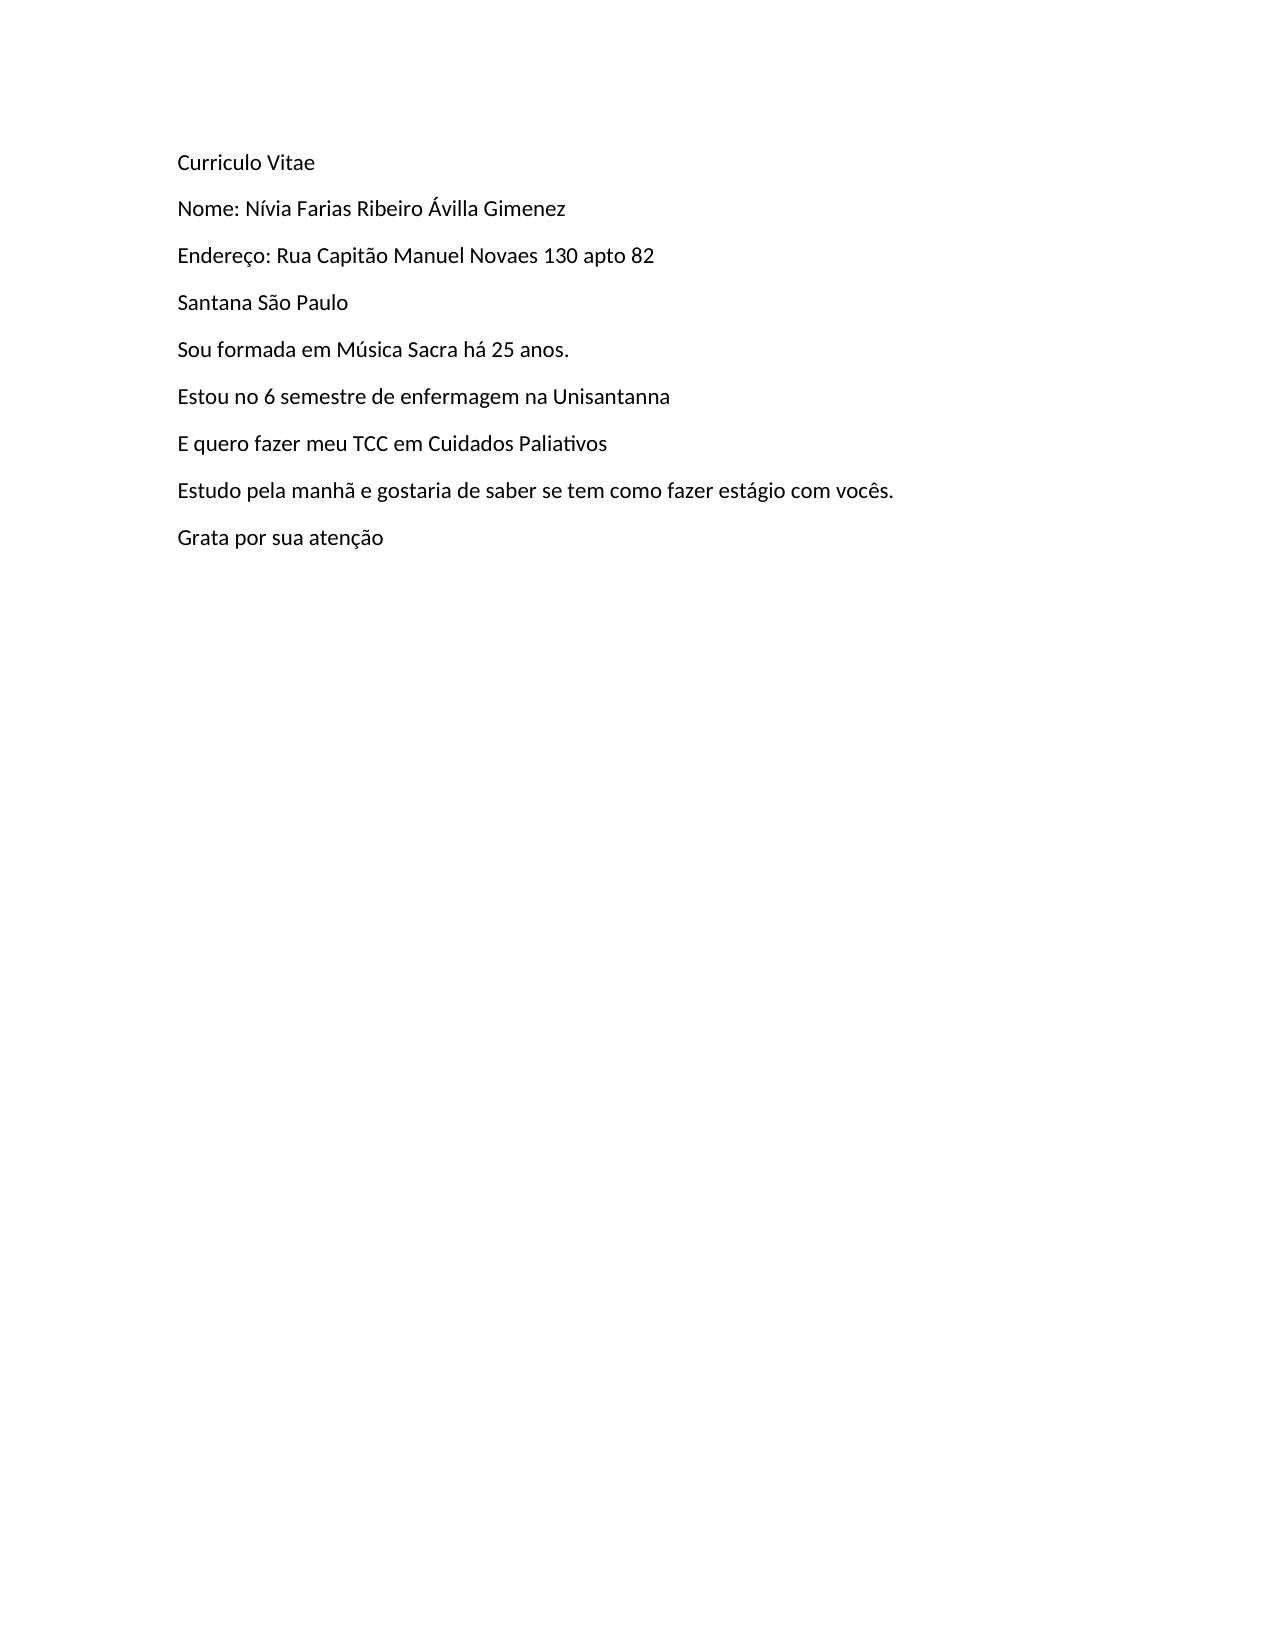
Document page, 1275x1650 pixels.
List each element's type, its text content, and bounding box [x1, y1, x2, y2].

text E quero fazer meu TCC em Cuidados Paliativos [177, 429, 1098, 457]
text Santana São Paulo [177, 288, 1098, 316]
text Sou formada em Música Sacra há 25 anos. [177, 335, 1098, 363]
text Endereço: Rua Capitão Manuel Novaes 130 apto 82 [177, 241, 1098, 269]
text Nome: Nívia Farias Ribeiro Ávilla Gimenez [177, 194, 1098, 222]
text Estou no 6 semestre de enfermagem na Unisantanna [177, 382, 1098, 410]
text Grata por sua atenção [177, 523, 1098, 551]
text Curriculo Vitae [177, 148, 1098, 176]
text Estudo pela manhã e gostaria de saber se tem como fazer estágio com vocês. [177, 476, 1098, 504]
